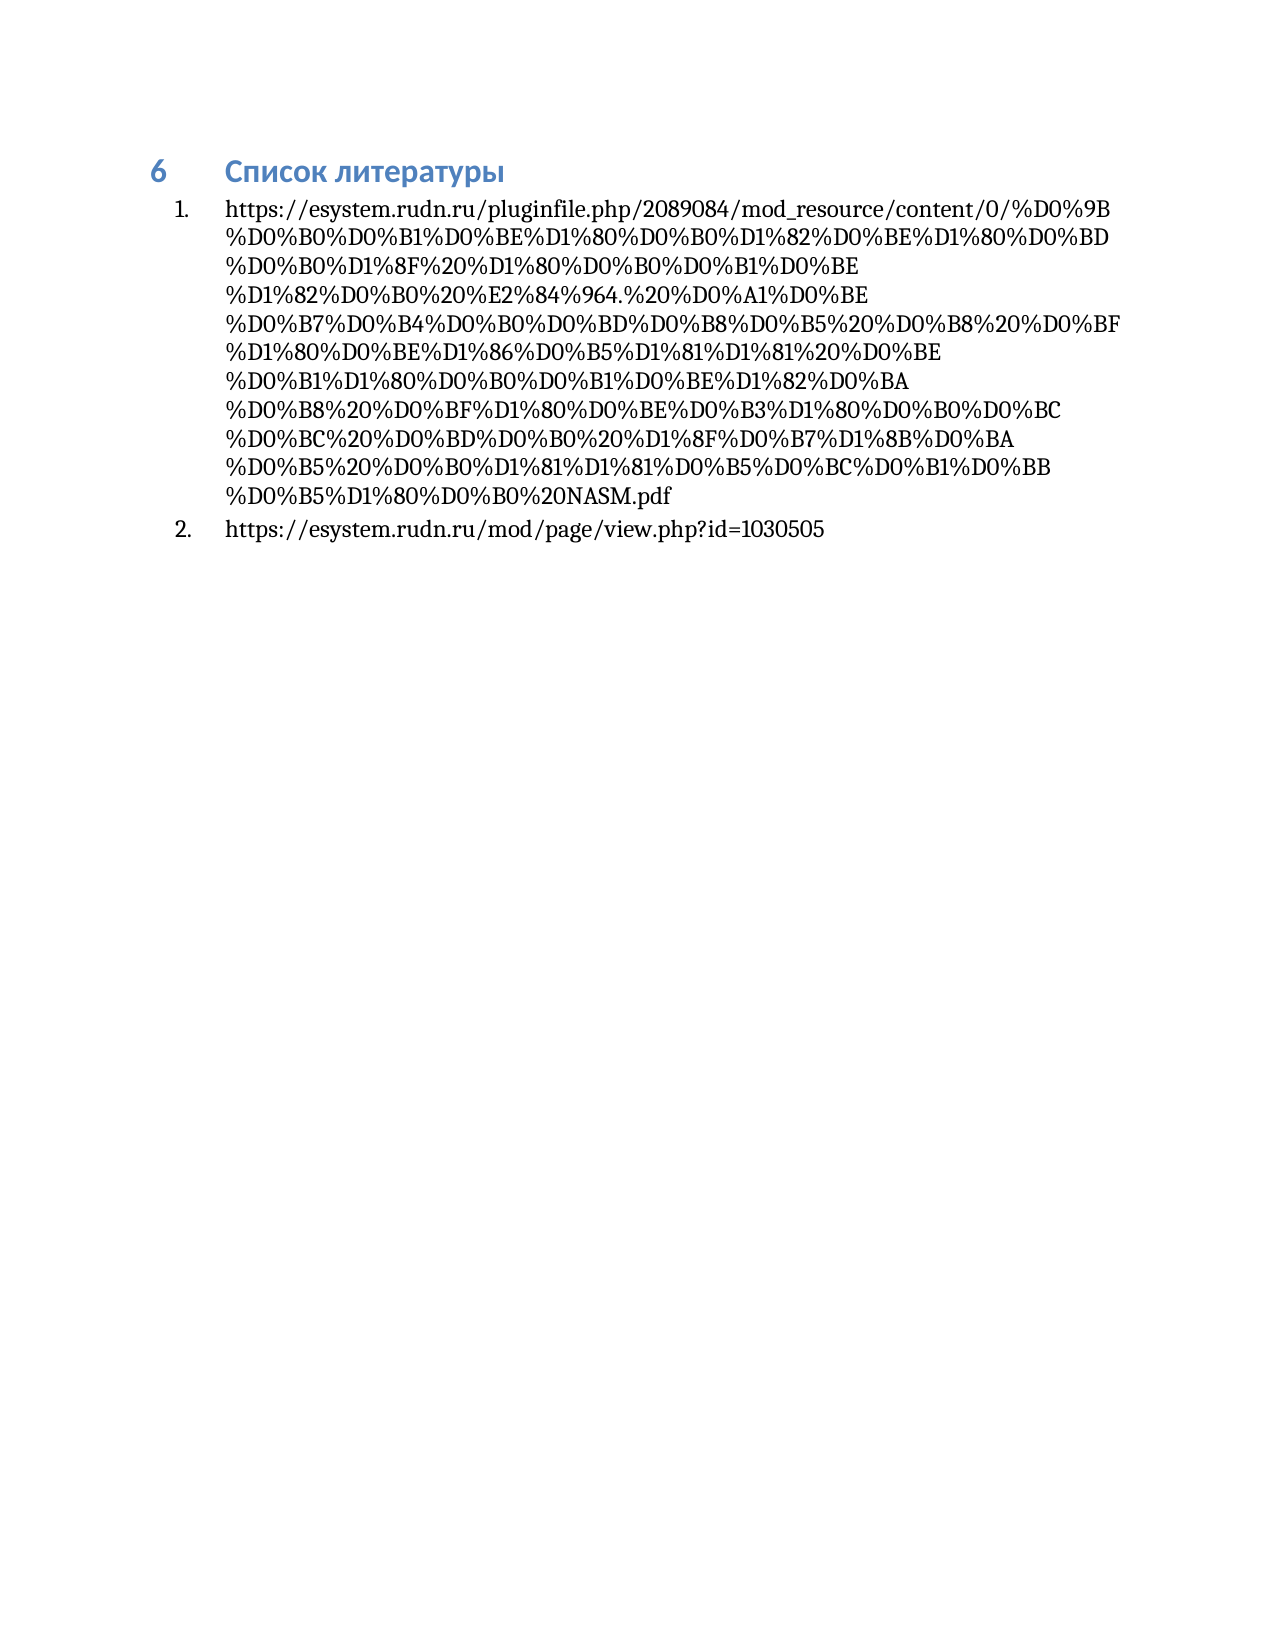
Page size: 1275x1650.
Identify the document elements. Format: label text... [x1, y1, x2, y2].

list https://esystem.rudn.ru/mod/page/view.php?id=1030505 [175, 514, 1125, 543]
list https://esystem.rudn.ru/pluginfile.php/2089084/mod_resource/content/0/%D0%9B%D0%B0%D0%B1%D0%BE%D1%80%D0%B0%D1%82%D0%BE%D1%80%D0%BD%D0%B0%D1%8F%20%D1%80%D0%B0%D0%B1%D0%BE%D1%82%D0%B0%20%E2%84%964.%20%D0%A1%D0%BE%D0%B7%D0%B4%D0%B0%D0%BD%D0%B8%D0%B5%20%D0%B8%20%D0%BF%D1%80%D0%BE%D1%86%D0%B5%D1%81%D1%81%20%D0%BE%D0%B1%D1%80%D0%B0%D0%B1%D0%BE%D1%82%D0%BA%D0%B8%20%D0%BF%D1%80%D0%BE%D0%B3%D1%80%D0%B0%D0%BC%D0%BC%20%D0%BD%D0%B0%20%D1%8F%D0%B7%D1%8B%D0%BA%D0%B5%20%D0%B0%D1%81%D1%81%D0%B5%D0%BC%D0%B1%D0%BB%D0%B5%D1%80%D0%B0%20NASM.pdf [175, 194, 1125, 511]
subtitle 6 Список литературы [150, 150, 1125, 191]
